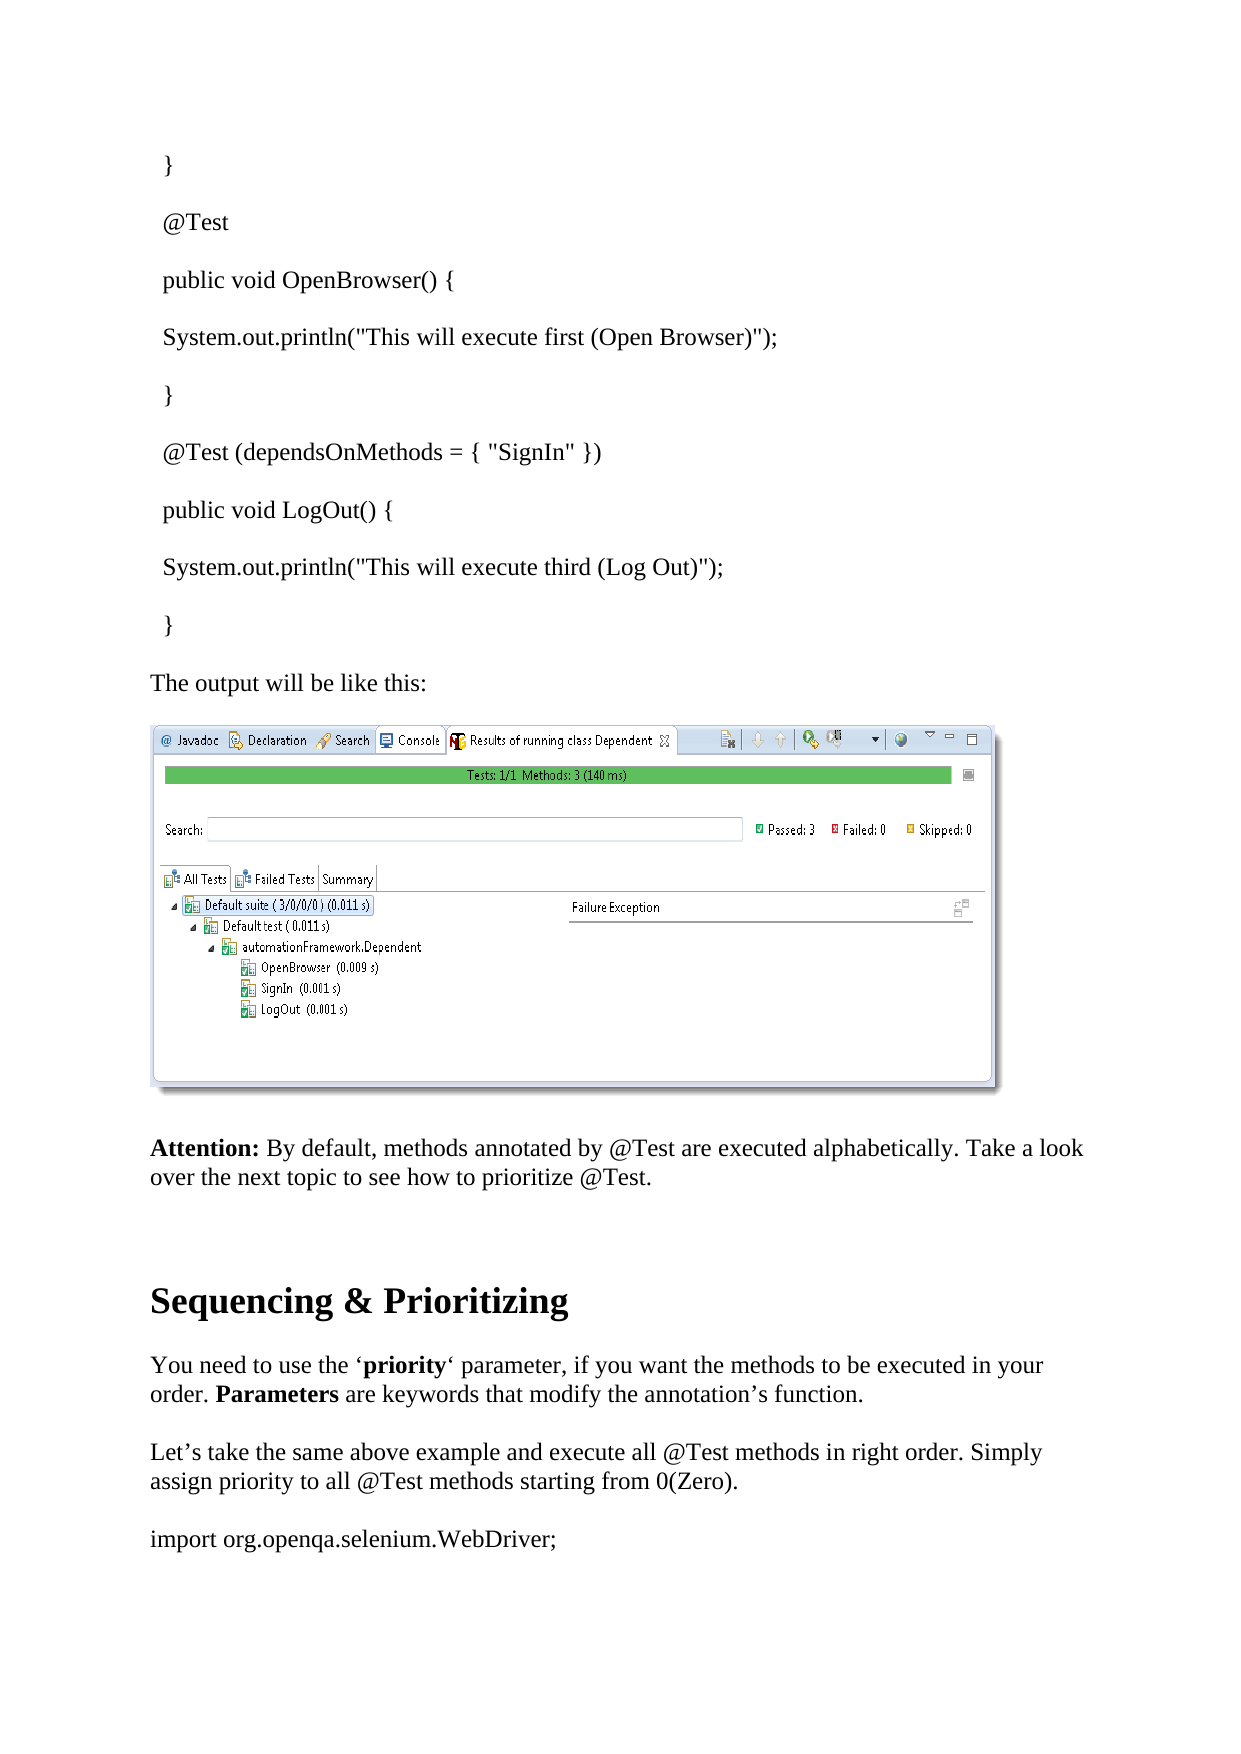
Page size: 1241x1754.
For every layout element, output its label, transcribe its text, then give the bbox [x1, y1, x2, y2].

subtitle Sequencing & Prioritizing [150, 1278, 1090, 1321]
text } [150, 150, 1090, 179]
text The output will be like this: [150, 668, 1090, 697]
text @Test (dependsOnMethods = { "SignIn" }) [150, 437, 1090, 466]
text public void LogOut() { [150, 495, 1090, 524]
text @Test [150, 207, 1090, 236]
text You need to use the ‘priority‘ parameter, if you want the methods to be executed in your order. Parameters are keywords that modify the annotation’s function. [150, 1350, 1090, 1408]
text } [150, 380, 1090, 409]
text Attention: By default, methods annotated by @Test are executed alphabetically. Take a look over the next topic to see how to prioritize @Test. [150, 1133, 1090, 1191]
text public void OpenBrowser() { [150, 265, 1090, 294]
text Let’s take the same above example and execute all @Test methods in right order. Simply assign priority to all @Test methods starting from 0(Zero). [150, 1437, 1090, 1494]
picture [150, 725, 1008, 1105]
text System.out.println("This will execute third (Log Out)"); [150, 552, 1090, 581]
text import org.openqa.selenium.WebDriver; [150, 1524, 1090, 1552]
text } [150, 610, 1090, 639]
text System.out.println("This will execute first (Open Browser)"); [150, 322, 1090, 351]
